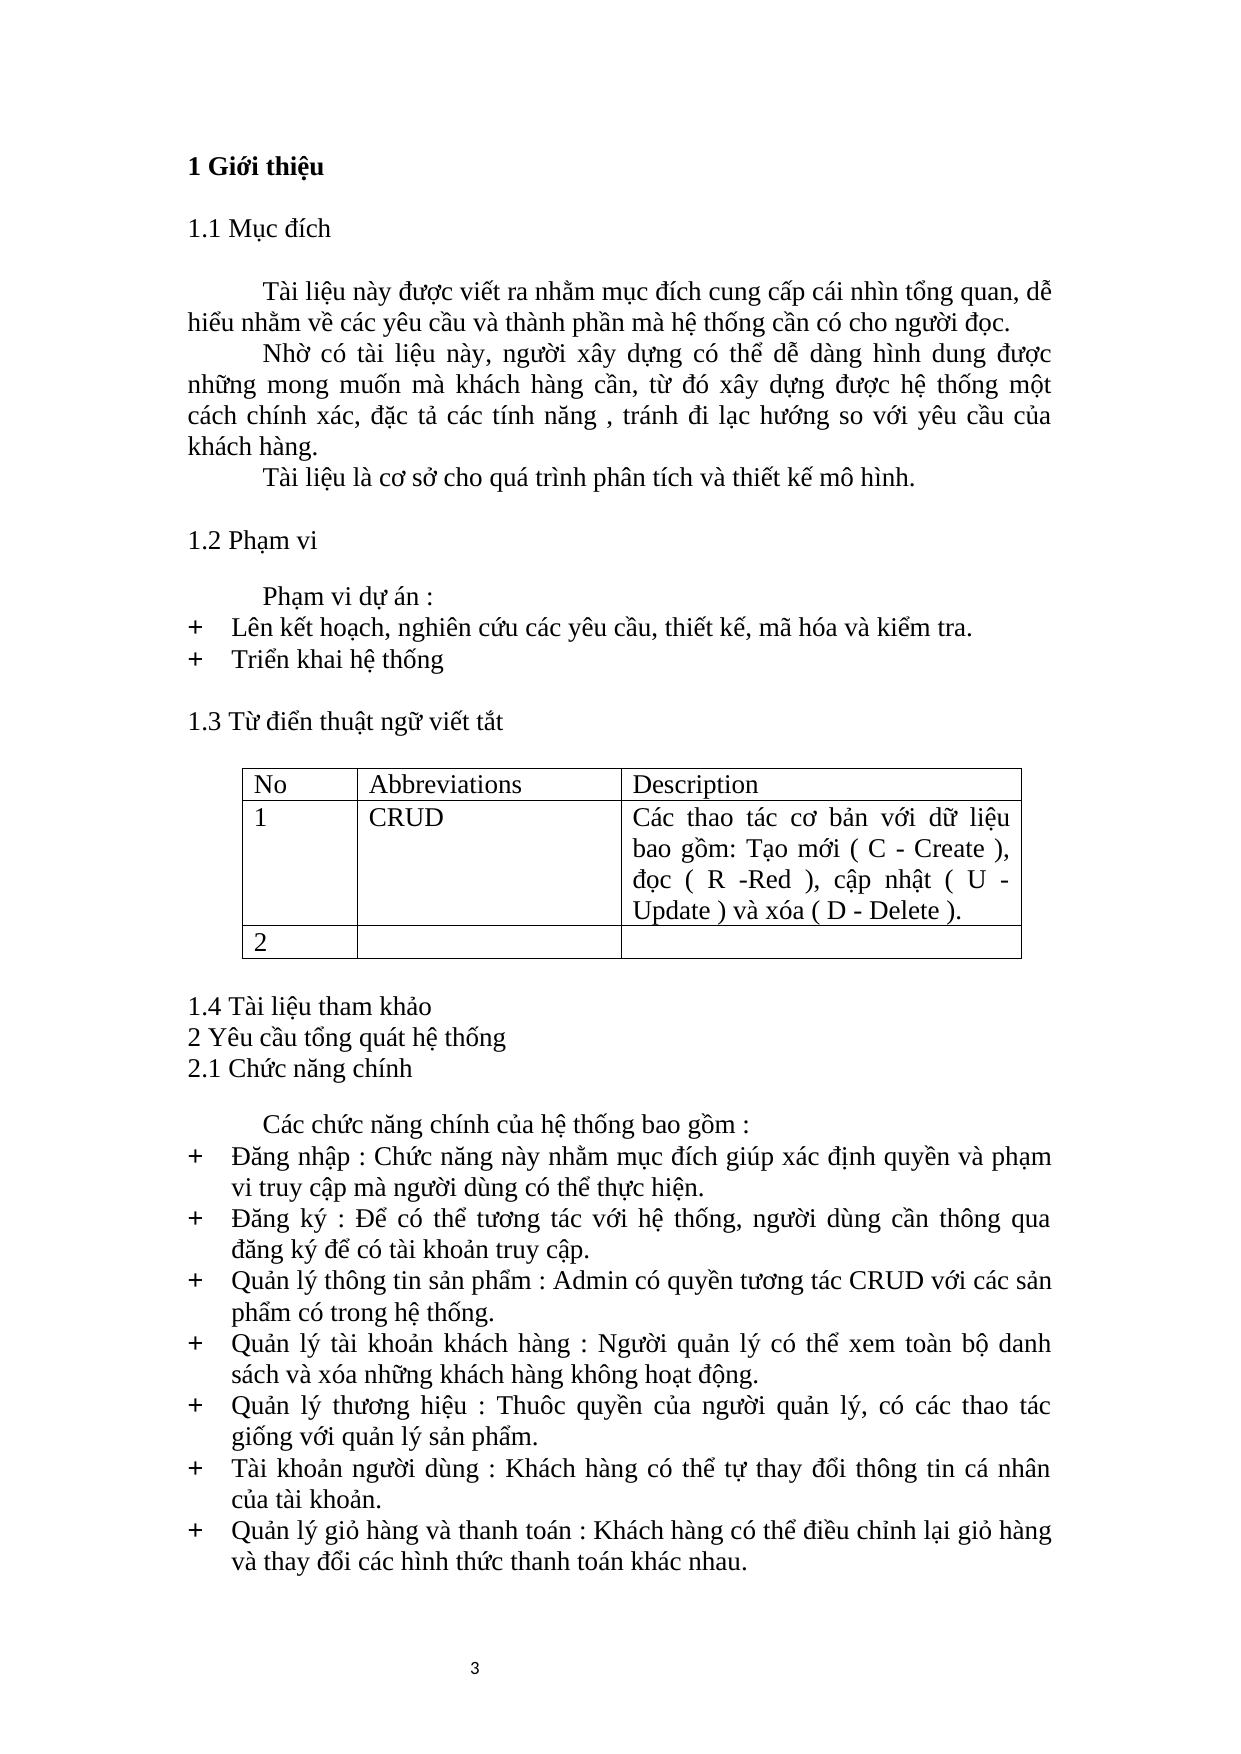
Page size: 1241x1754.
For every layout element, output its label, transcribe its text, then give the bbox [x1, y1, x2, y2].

table_cell 2 [243, 926, 357, 957]
text 1 Giới thiệu [187, 150, 1053, 181]
table_header Abbreviations [358, 769, 621, 799]
list Quản lý tài khoản khách hàng : Người quản lý có thể xem toàn bộ danh sách và xóa những khách hàng không hoạt động. [187, 1327, 1053, 1389]
table_cell [358, 926, 621, 957]
text 2.1 Chức năng chính [187, 1052, 1053, 1083]
list Triển khai hệ thống [187, 643, 1053, 674]
table_cell Các thao tác cơ bản với dữ liệu bao gồm: Tạo mới ( C - Create ), đọc ( R -Red ), cập nhật ( U - Update ) và xóa ( D - Delete ). [622, 801, 1021, 925]
list Phạm vi [187, 524, 1053, 555]
list Lên kết hoạch, nghiên cứu các yêu cầu, thiết kế, mã hóa và kiểm tra. [187, 611, 1053, 643]
list Quản lý thông tin sản phẩm : Admin có quyền tương tác CRUD với các sản phẩm có trong hệ thống. [187, 1264, 1053, 1327]
list Đăng nhập : Chức năng này nhằm mục đích giúp xác định quyền và phạm vi truy cập mà người dùng có thể thực hiện. [187, 1139, 1053, 1202]
text Các chức năng chính của hệ thống bao gồm : [187, 1108, 1053, 1139]
list Quản lý giỏ hàng và thanh toán : Khách hàng có thể điều chỉnh lại giỏ hàng và thay đổi các hình thức thanh toán khác nhau. [187, 1514, 1053, 1576]
list Mục đích [187, 212, 1053, 243]
list Quản lý thương hiệu : Thuôc quyền của người quản lý, có các thao tác giống với quản lý sản phẩm. [187, 1389, 1053, 1452]
list Từ điển thuật ngữ viết tắt [187, 705, 1053, 736]
table_cell 1 [243, 801, 357, 925]
text 2 Yêu cầu tổng quát hệ thống [187, 1021, 1053, 1052]
list Tài liệu tham khảo [187, 989, 1053, 1021]
text Phạm vi dự án : [187, 580, 1053, 611]
list Đăng ký : Để có thể tương tác với hệ thống, người dùng cần thông qua đăng ký để có tài khoản truy cập. [187, 1202, 1053, 1264]
list Tài khoản người dùng : Khách hàng có thể tự thay đổi thông tin cá nhân của tài khoản. [187, 1452, 1053, 1514]
table_cell CRUD [358, 801, 621, 925]
text Tài liệu là cơ sở cho quá trình phân tích và thiết kế mô hình. [187, 461, 1053, 493]
text Tài liệu này được viết ra nhằm mục đích cung cấp cái nhìn tổng quan, dễ hiểu nhằm về các yêu cầu và thành phần mà hệ thống cần có cho người đọc. [187, 274, 1053, 337]
table_header No [243, 769, 357, 799]
table_cell [622, 926, 1021, 957]
table_header Description [622, 769, 1021, 799]
text Nhờ có tài liệu này, người xây dựng có thể dễ dàng hình dung được những mong muốn mà khách hàng cần, từ đó xây dựng được hệ thống một cách chính xác, đặc tả các tính năng , tránh đi lạc hướng so với yêu cầu của khách hàng. [187, 337, 1053, 461]
